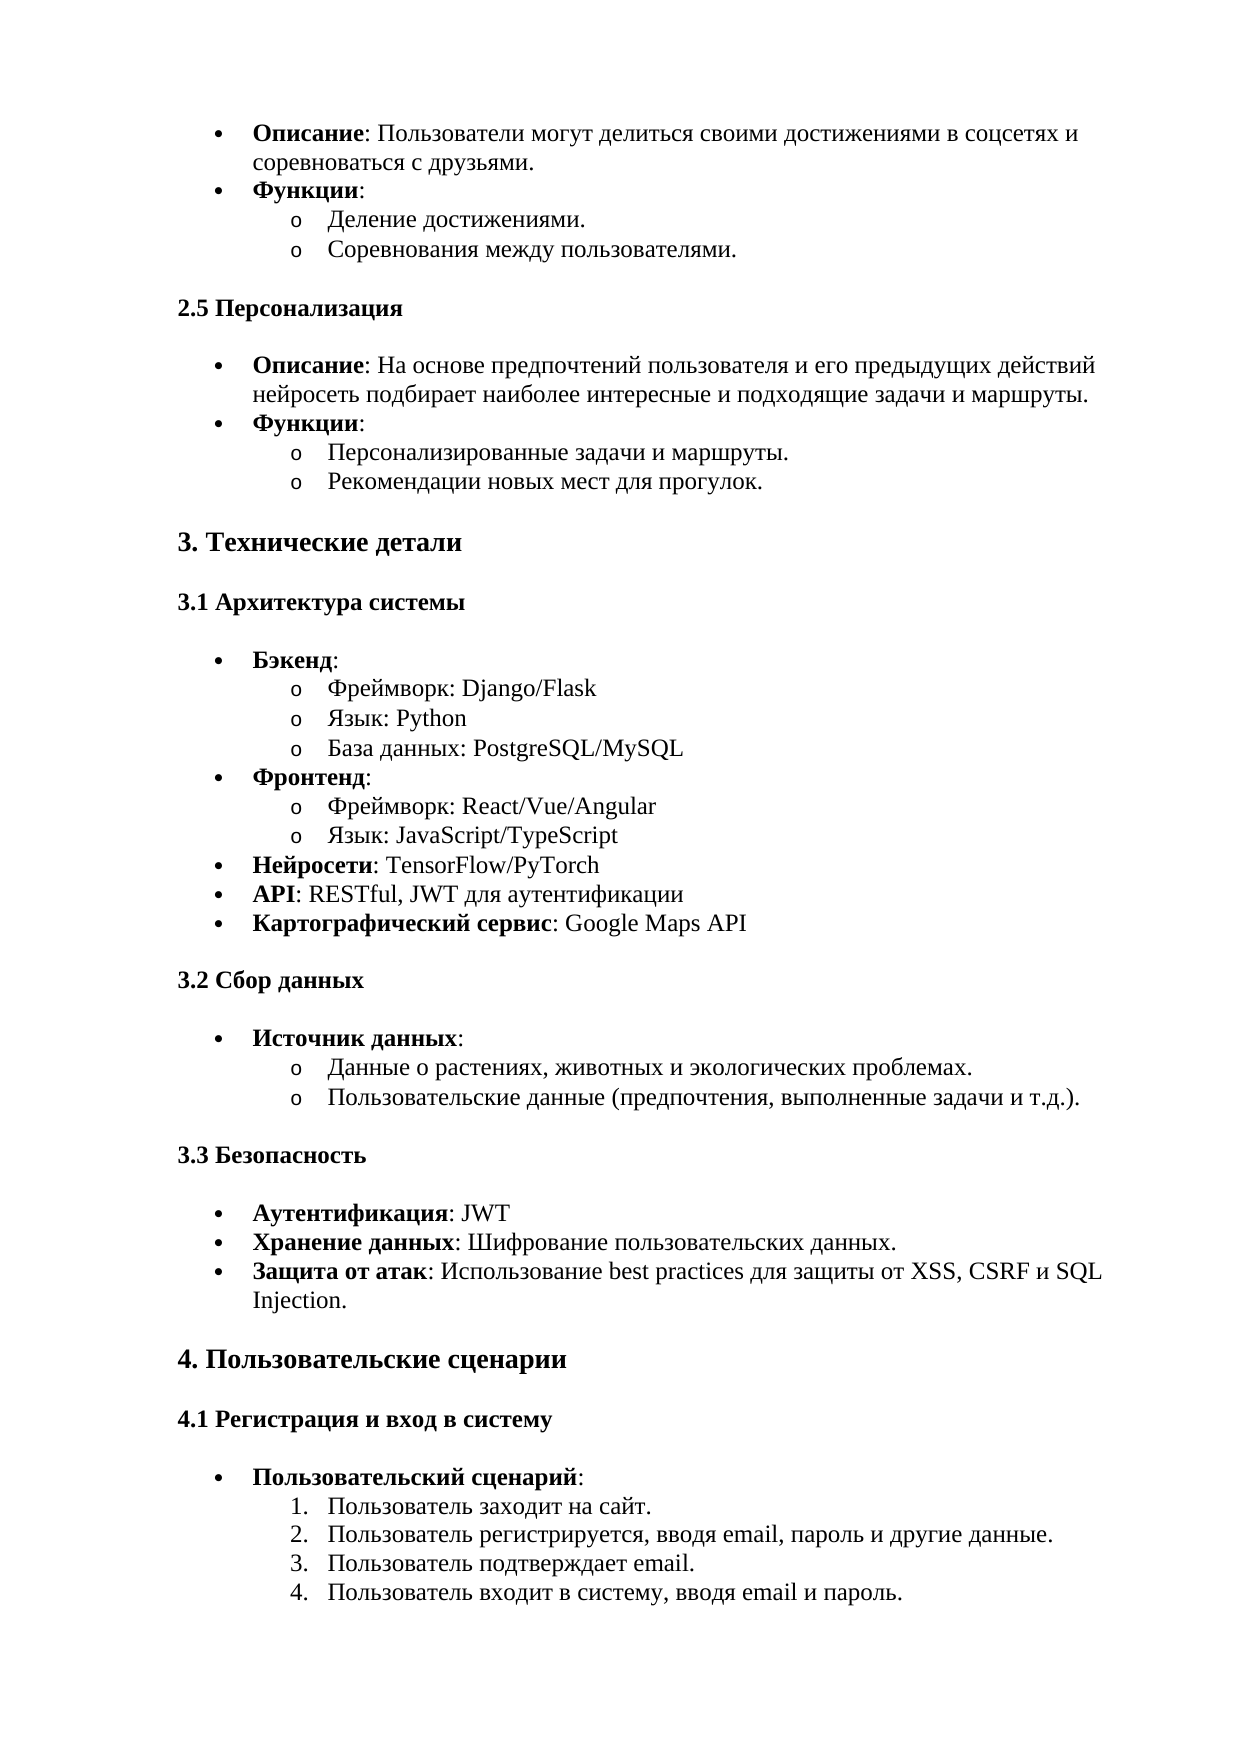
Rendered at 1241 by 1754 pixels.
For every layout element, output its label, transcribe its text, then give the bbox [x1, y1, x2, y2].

list Функции: [215, 408, 1152, 437]
list API: RESTful, JWT для аутентификации [215, 879, 1152, 908]
text 2.5 Персонализация [177, 293, 1152, 321]
list Рекомендации новых мест для прогулок. [290, 466, 1152, 496]
list Источник данных: [215, 1023, 1152, 1052]
list База данных: PostgreSQL/MySQL [290, 733, 1152, 762]
list Фреймворк: React/Vue/Angular [290, 791, 1152, 821]
text 3. Технические детали [177, 525, 1152, 558]
list Пользователь подтверждает email. [290, 1548, 1152, 1577]
list Функции: [215, 176, 1152, 204]
text 3.1 Архитектура системы [177, 587, 1152, 616]
list Аутентификация: JWT [215, 1198, 1152, 1227]
list Описание: Пользователи могут делиться своими достижениями в соцсетях и соревноваться с друзьями. [215, 118, 1152, 176]
text 4.1 Регистрация и вход в систему [177, 1404, 1152, 1433]
list Данные о растениях, животных и экологических проблемах. [290, 1052, 1152, 1082]
text 4. Пользовательские сценарии [177, 1343, 1152, 1375]
list Защита от атак: Использование best practices для защиты от XSS, CSRF и SQL Injection. [215, 1256, 1152, 1313]
list Пользовательские данные (предпочтения, выполненные задачи и т.д.). [290, 1082, 1152, 1111]
list Фронтенд: [215, 762, 1152, 791]
list Соревнования между пользователями. [290, 234, 1152, 263]
list Картографический сервис: Google Maps API [215, 908, 1152, 936]
list Язык: JavaScript/TypeScript [290, 821, 1152, 850]
list Пользовательский сценарий: [215, 1462, 1152, 1491]
list Пользователь регистрируется, вводя email, пароль и другие данные. [290, 1519, 1152, 1548]
text 3.2 Сбор данных [177, 966, 1152, 994]
list Фреймворк: Django/Flask [290, 673, 1152, 703]
list Пользователь входит в систему, вводя email и пароль. [290, 1577, 1152, 1606]
list Описание: На основе предпочтений пользователя и его предыдущих действий нейросеть подбирает наиболее интересные и подходящие задачи и маршруты. [215, 351, 1152, 408]
list Бэкенд: [215, 645, 1152, 673]
list Пользователь заходит на сайт. [290, 1491, 1152, 1519]
list Деление достижениями. [290, 204, 1152, 234]
list Хранение данных: Шифрование пользовательских данных. [215, 1227, 1152, 1256]
list Персонализированные задачи и маршруты. [290, 437, 1152, 466]
list Язык: Python [290, 703, 1152, 733]
list Нейросети: TensorFlow/PyTorch [215, 850, 1152, 879]
text 3.3 Безопасность [177, 1141, 1152, 1169]
